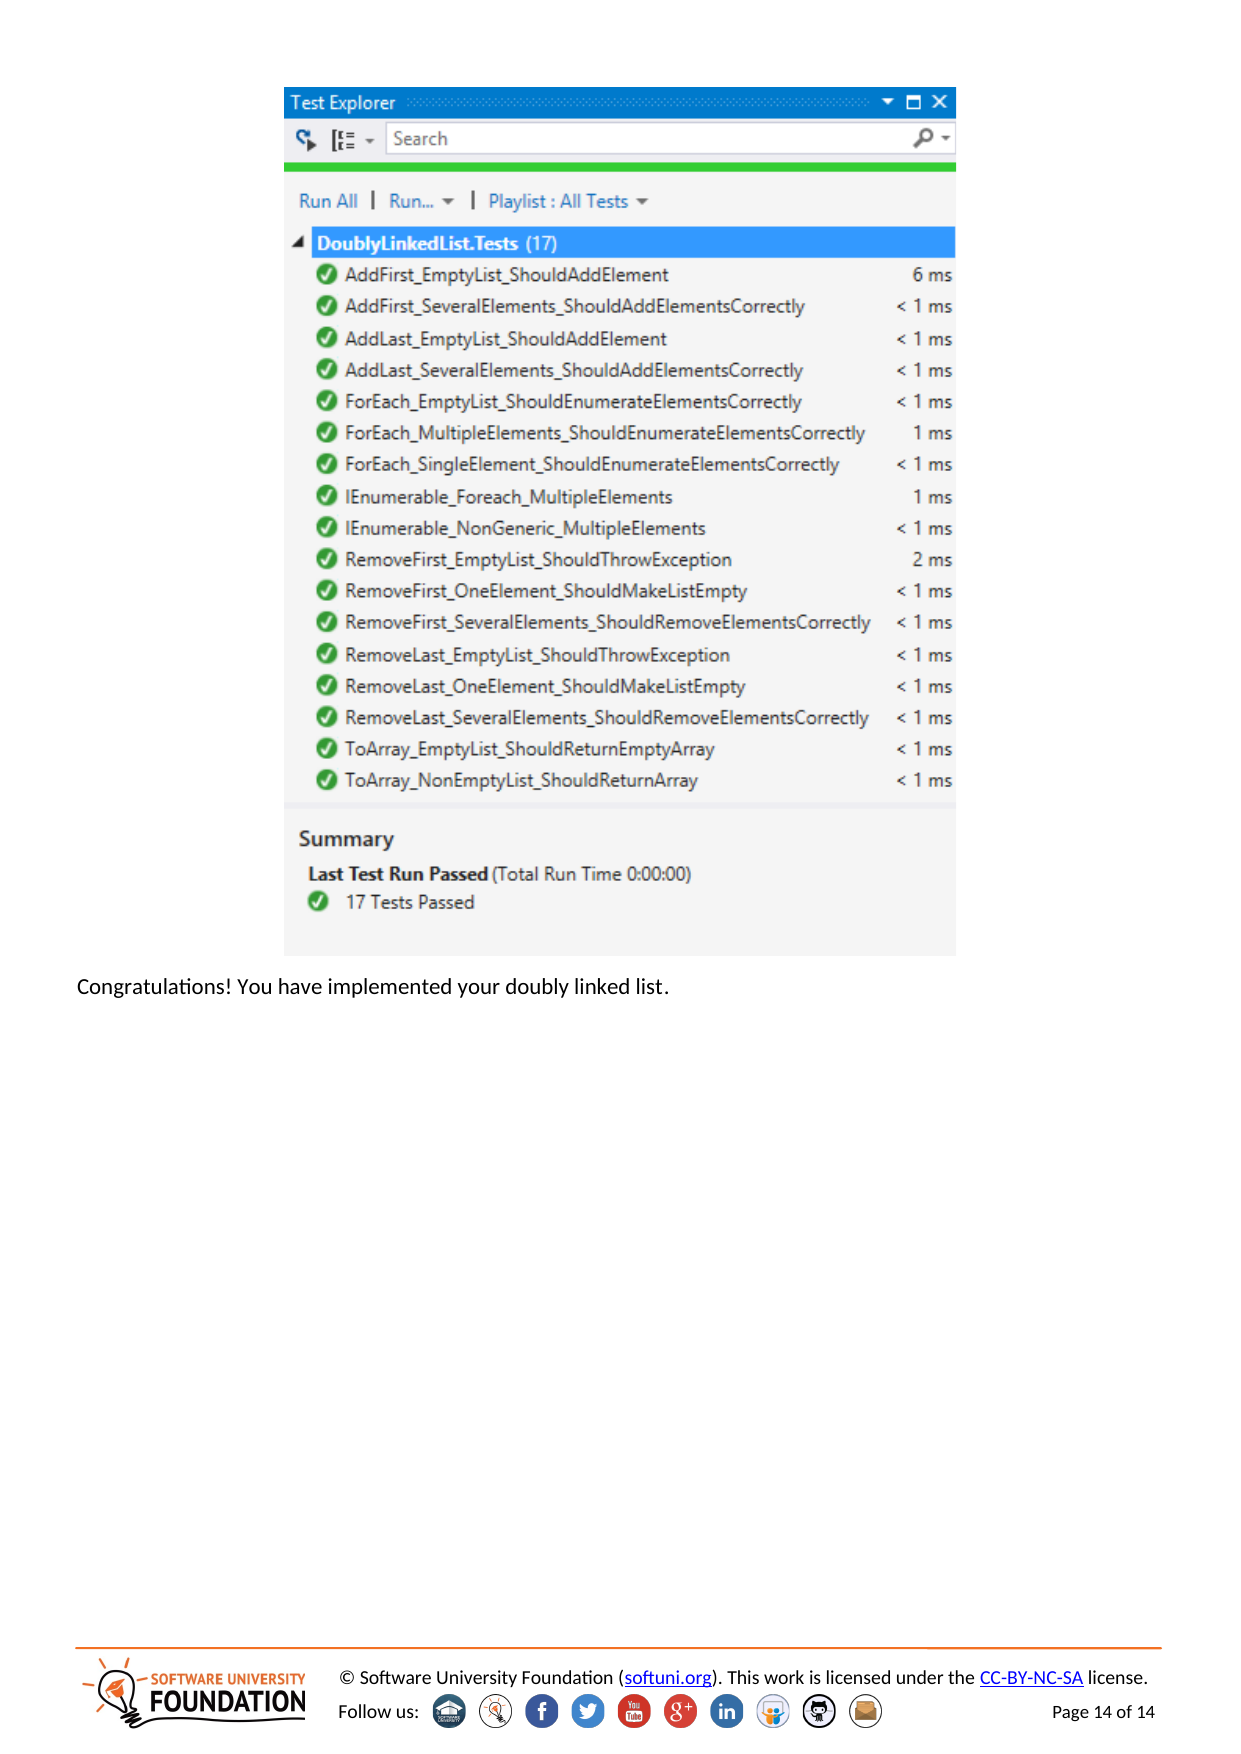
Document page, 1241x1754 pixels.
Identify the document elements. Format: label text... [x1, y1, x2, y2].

text Congratulations! You have implemented your doubly linked list. [77, 972, 1163, 1001]
picture [802, 1694, 836, 1728]
picture [571, 1694, 605, 1728]
picture [284, 87, 957, 956]
picture [479, 1694, 512, 1728]
picture [664, 1694, 697, 1728]
picture [849, 1694, 882, 1728]
picture [432, 1694, 466, 1728]
picture [617, 1694, 651, 1728]
picture [525, 1694, 559, 1728]
picture [756, 1694, 790, 1728]
picture [710, 1694, 744, 1728]
picture [81, 1656, 305, 1729]
